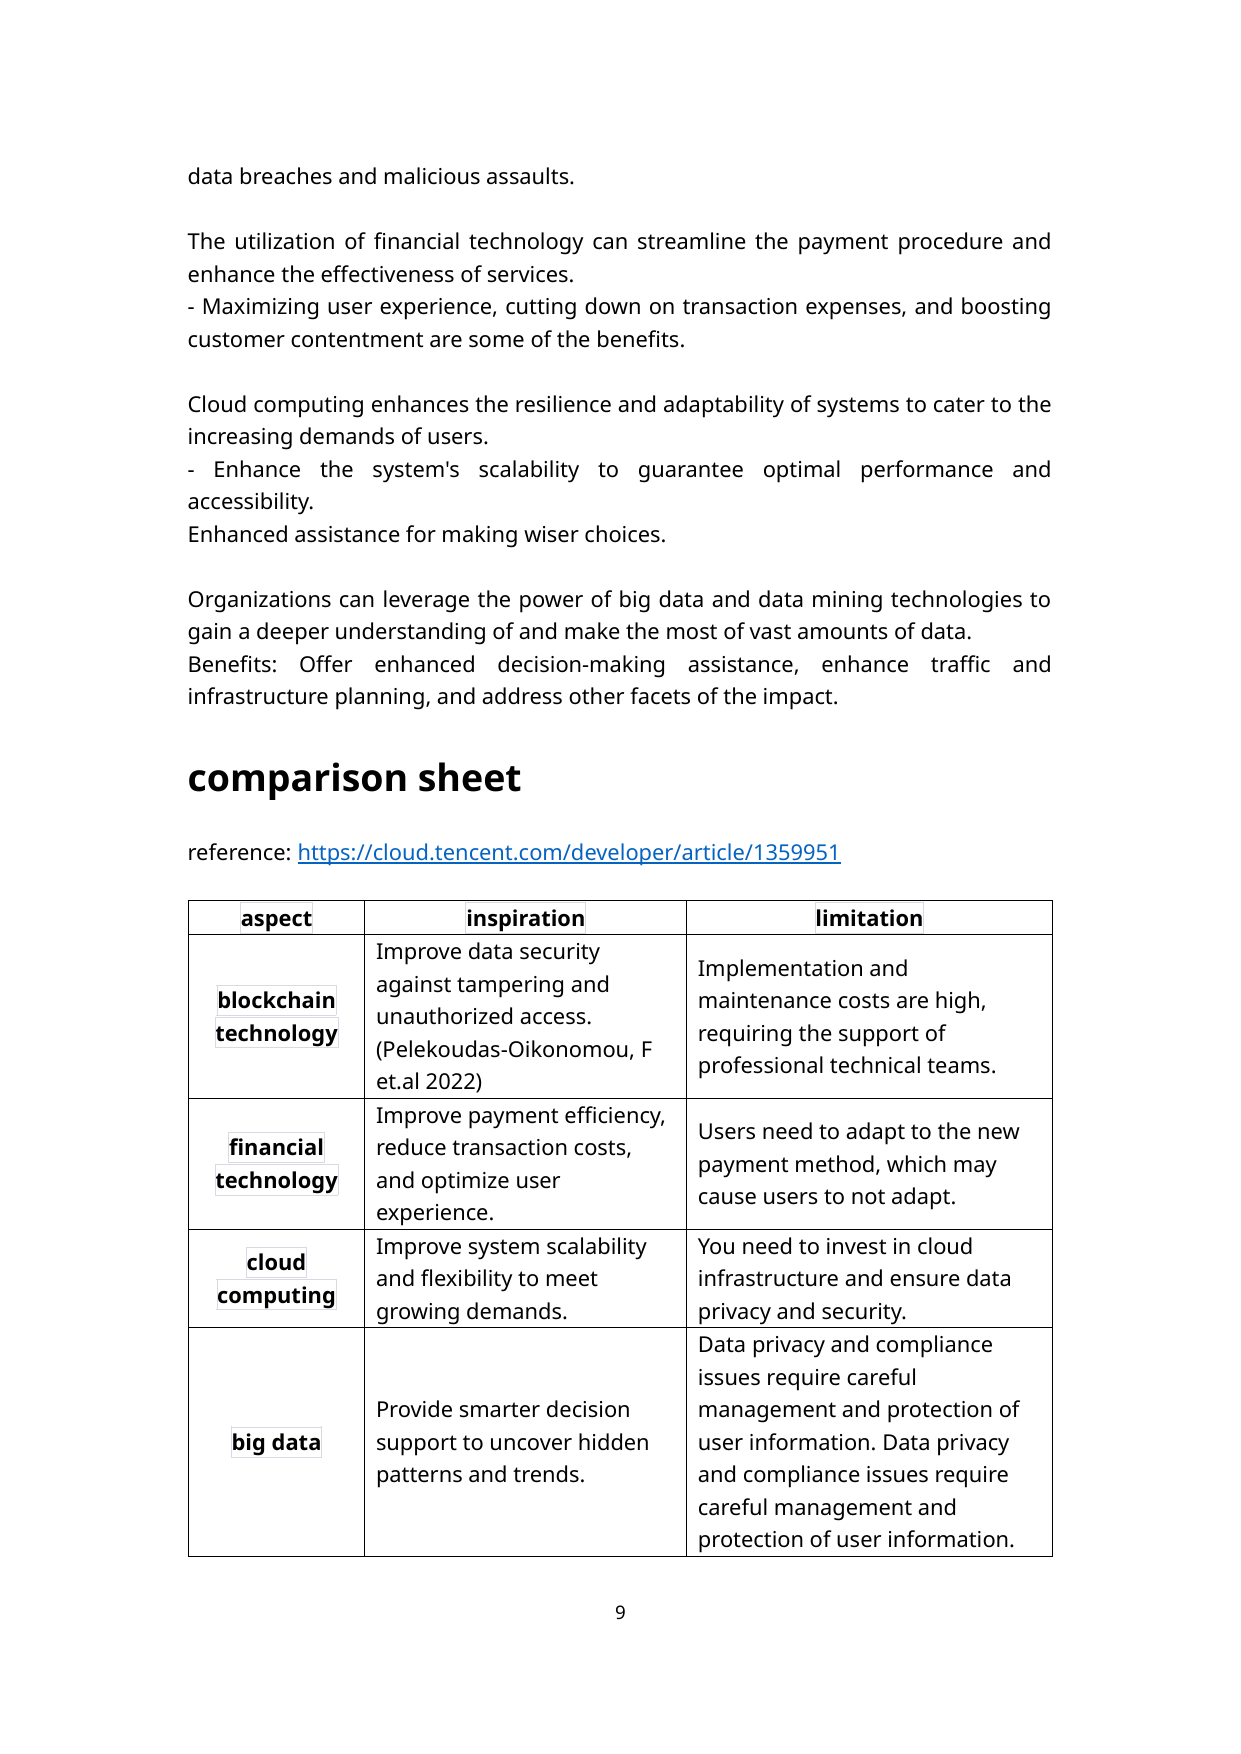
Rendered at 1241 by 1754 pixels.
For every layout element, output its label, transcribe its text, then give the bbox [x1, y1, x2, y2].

text Enhanced assistance for making wiser choices. [187, 517, 1053, 550]
table_cell blockchain technology [189, 935, 364, 1097]
table_cell Users need to adapt to the new payment method, which may cause users to not adapt. [687, 1099, 1052, 1228]
subtitle comparison sheet [187, 745, 1053, 810]
table_cell You need to invest in cloud infrastructure and ensure data privacy and security. [687, 1230, 1052, 1327]
text Cloud computing enhances the resilience and adaptability of systems to cater to the increasing demands of users. [187, 387, 1053, 452]
text reference: https://cloud.tencent.com/developer/article/1359951 [187, 835, 1053, 868]
text - Maximizing user experience, cutting down on transaction expenses, and boosting customer contentment are some of the benefits. [187, 290, 1053, 355]
table_header limitation [687, 901, 1052, 934]
table_header aspect [189, 901, 364, 934]
text Organizations can leverage the power of big data and data mining technologies to gain a deeper understanding of and make the most of vast amounts of data. [187, 582, 1053, 647]
text Benefits: Offer enhanced decision-making assistance, enhance traffic and infrastructure planning, and address other facets of the impact. [187, 647, 1053, 712]
table_cell Improve system scalability and flexibility to meet growing demands. [365, 1230, 686, 1327]
table_cell financial technology [189, 1099, 364, 1228]
table_cell cloud computing [189, 1230, 364, 1327]
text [187, 160, 1053, 192]
table_cell big data [189, 1328, 364, 1556]
table_header inspiration [365, 901, 686, 934]
text - Enhance the system's scalability to guarantee optimal performance and accessibility. [187, 452, 1053, 517]
table_cell Improve data security against tampering and unauthorized access. (Pelekoudas-Oikonomou, F et.al 2022) [365, 935, 686, 1097]
text The utilization of financial technology can streamline the payment procedure and enhance the effectiveness of services. [187, 225, 1053, 290]
table_cell Improve payment efficiency, reduce transaction costs, and optimize user experience. [365, 1099, 686, 1228]
table_cell Implementation and maintenance costs are high, requiring the support of professional technical teams. [687, 935, 1052, 1097]
table_cell Provide smarter decision support to uncover hidden patterns and trends. [365, 1328, 686, 1556]
table_cell Data privacy and compliance issues require careful management and protection of user information. Data privacy and compliance issues require careful management and protection of user information. [687, 1328, 1052, 1556]
